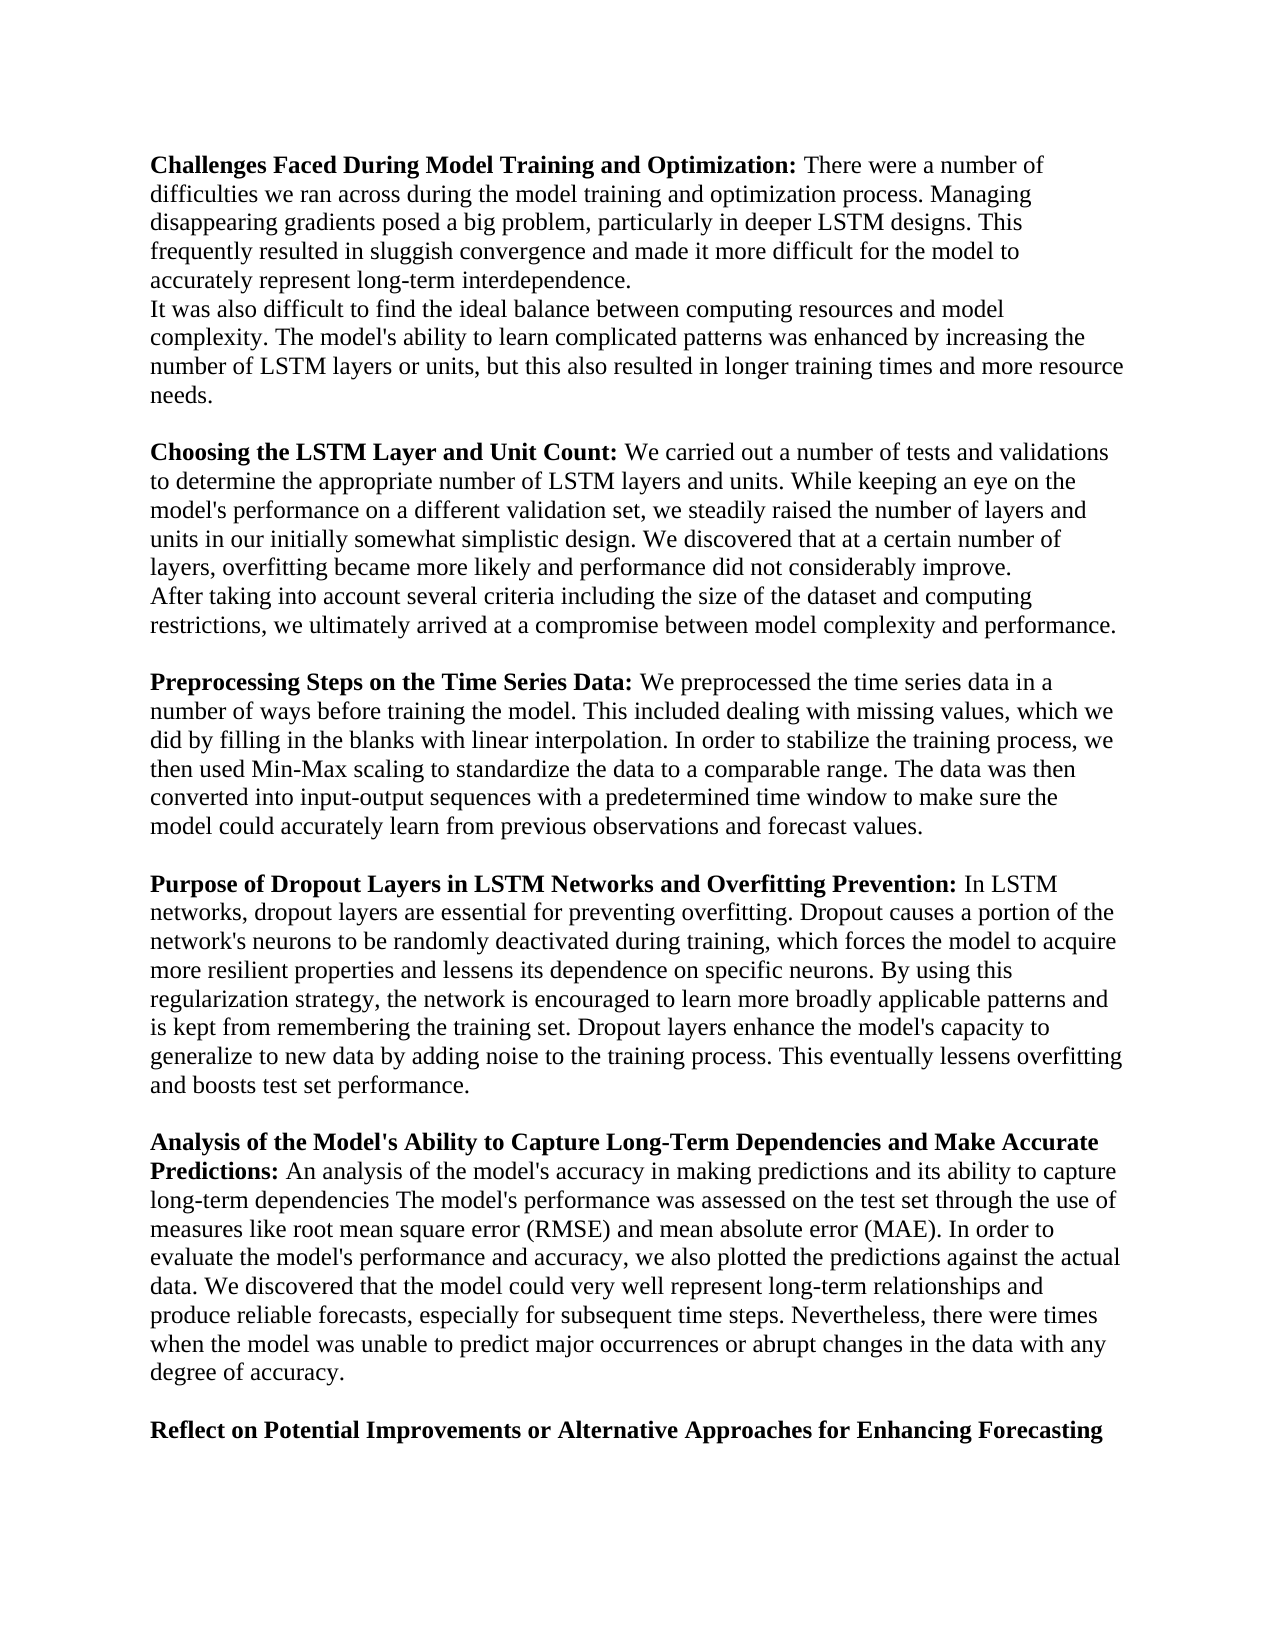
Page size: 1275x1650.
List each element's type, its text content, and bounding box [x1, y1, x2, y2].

text Challenges Faced During Model Training and Optimization: There were a number of difficulties we ran across during the model training and optimization process. Managing disappearing gradients posed a big problem, particularly in deeper LSTM designs. This frequently resulted in sluggish convergence and made it more difficult for the model to accurately represent long-term interdependence. It was also difficult to find the ideal balance between computing resources and model complexity. The model's ability to learn complicated patterns was enhanced by increasing the number of LSTM layers or units, but this also resulted in longer training times and more resource needs. [150, 150, 1125, 409]
text Predictions: An analysis of the model's accuracy in making predictions and its ability to capture long-term dependencies The model's performance was assessed on the test set through the use of measures like root mean square error (RMSE) and mean absolute error (MAE). In order to evaluate the model's performance and accuracy, we also plotted the predictions against the actual data. We discovered that the model could very well represent long-term relationships and produce reliable forecasts, especially for subsequent time steps. Nevertheless, there were times when the model was unable to predict major occurrences or abrupt changes in the data with any degree of accuracy. [150, 1156, 1125, 1386]
text Preprocessing Steps on the Time Series Data: We preprocessed the time series data in a number of ways before training the model. This included dealing with missing values, which we did by filling in the blanks with linear interpolation. In order to stabilize the training process, we then used Min-Max scaling to standardize the data to a comparable range. The data was then converted into input-output sequences with a predetermined time window to make sure the model could accurately learn from previous observations and forecast values. [150, 667, 1125, 840]
text Analysis of the Model's Ability to Capture Long-Term Dependencies and Make Accurate [150, 1127, 1125, 1156]
text Purpose of Dropout Layers in LSTM Networks and Overfitting Prevention: In LSTM networks, dropout layers are essential for preventing overfitting. Dropout causes a portion of the network's neurons to be randomly deactivated during training, which forces the model to acquire more resilient properties and lessens its dependence on specific neurons. By using this regularization strategy, the network is encouraged to learn more broadly applicable patterns and is kept from remembering the training set. Dropout layers enhance the model's capacity to generalize to new data by adding noise to the training process. This eventually lessens overfitting and boosts test set performance. [150, 869, 1125, 1099]
text Reflect on Potential Improvements or Alternative Approaches for Enhancing Forecasting [150, 1415, 1125, 1444]
text Choosing the LSTM Layer and Unit Count: We carried out a number of tests and validations to determine the appropriate number of LSTM layers and units. While keeping an eye on the model's performance on a different validation set, we steadily raised the number of layers and units in our initially somewhat simplistic design. We discovered that at a certain number of layers, overfitting became more likely and performance did not considerably improve. After taking into account several criteria including the size of the dataset and computing restrictions, we ultimately arrived at a compromise between model complexity and performance. [150, 437, 1125, 639]
